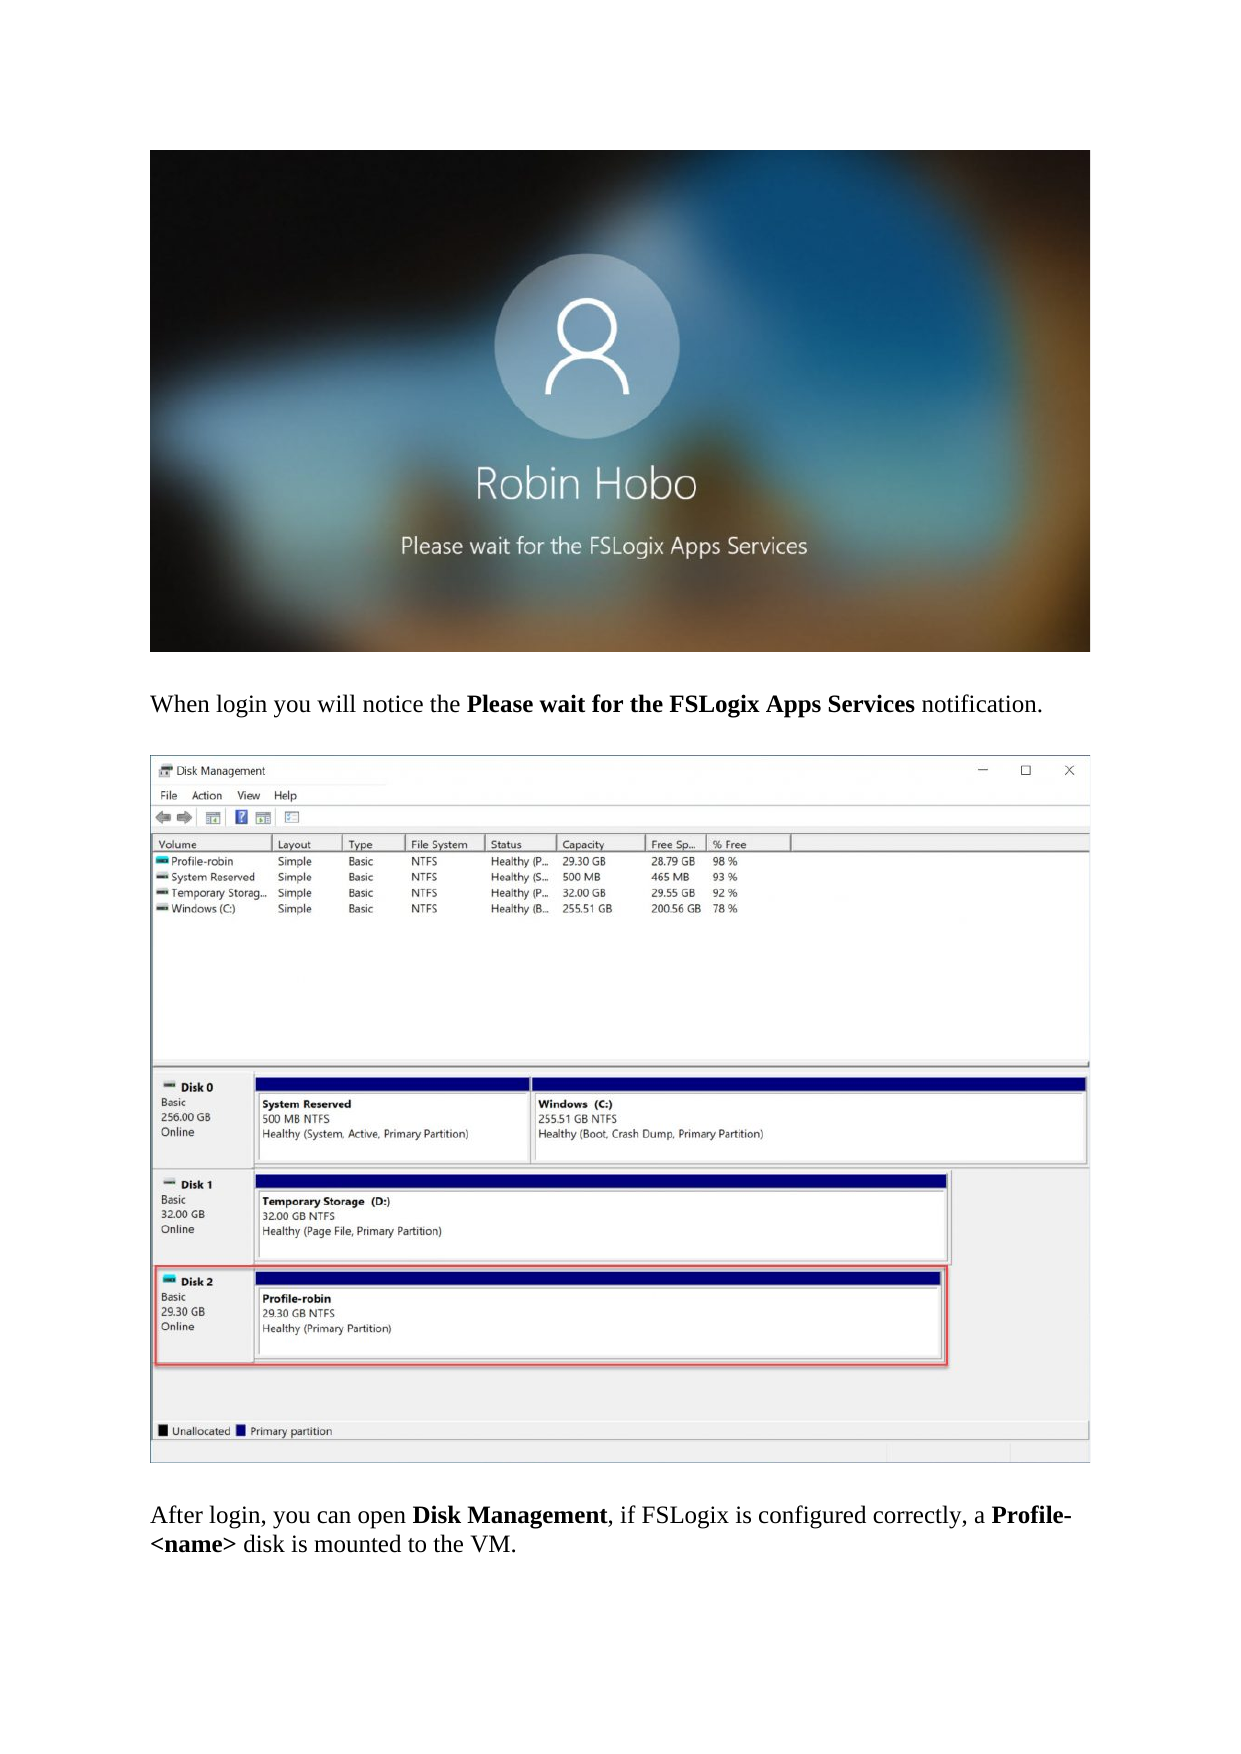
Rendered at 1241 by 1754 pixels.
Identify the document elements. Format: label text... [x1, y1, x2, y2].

text When login you will notice the Please wait for the FSLogix Apps Services notification. [150, 689, 1090, 718]
picture [150, 150, 1091, 652]
text After login, you can open Disk Management, if FSLogix is configured correctly, a Profile-<name> disk is mounted to the VM. [150, 1500, 1090, 1558]
picture [150, 755, 1091, 1463]
